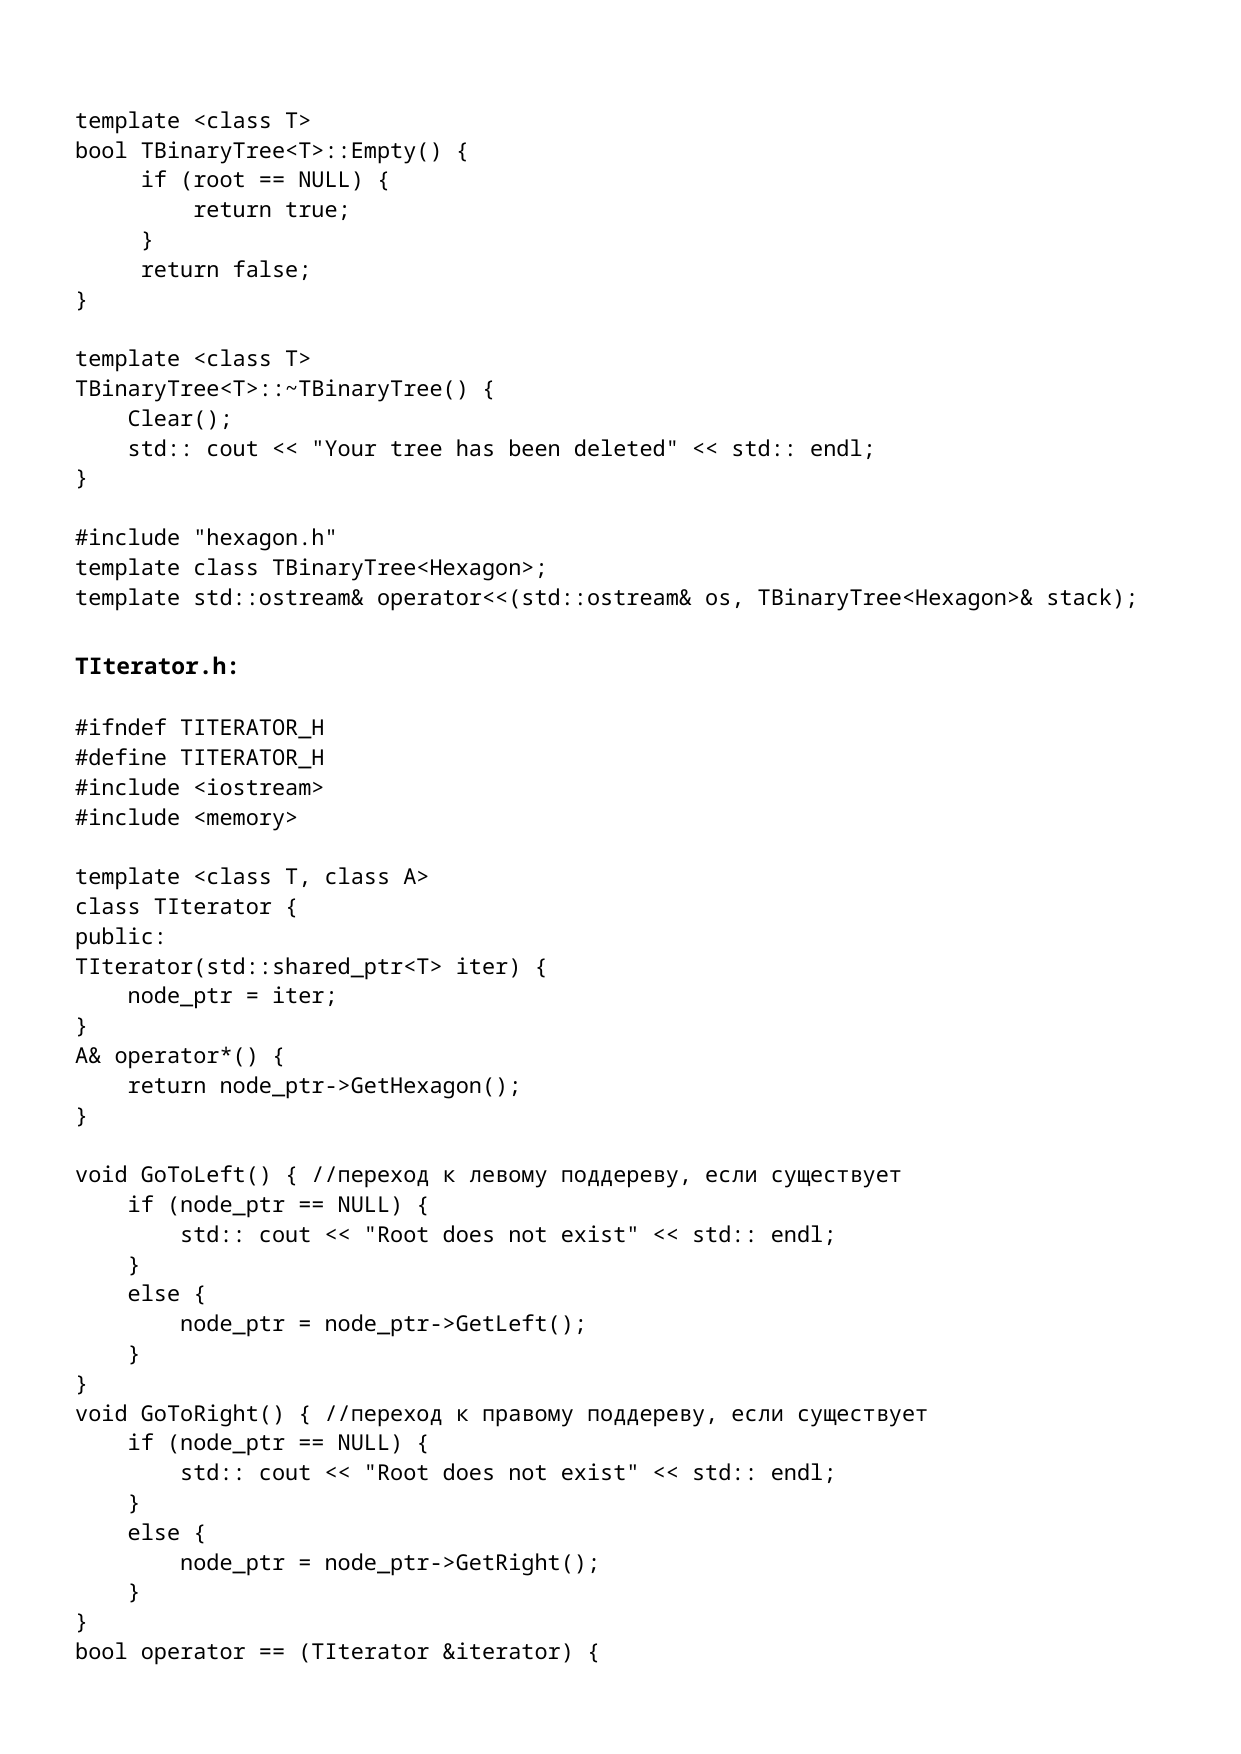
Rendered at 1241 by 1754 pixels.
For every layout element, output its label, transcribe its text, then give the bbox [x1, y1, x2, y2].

text template <class T, class A> [75, 861, 1165, 891]
text #include "hexagon.h" [75, 522, 1165, 552]
text TIterator(std::shared_ptr<T> iter) { [75, 951, 1165, 981]
text bool TBinaryTree<T>::Empty() { [75, 134, 1165, 164]
text } [75, 1338, 1165, 1368]
text } [75, 1487, 1165, 1517]
text template class TBinaryTree<Hexagon>; [75, 552, 1165, 581]
text return false; [75, 254, 1165, 283]
text template <class T> [75, 105, 1165, 134]
text #define TITERATOR_H [75, 742, 1165, 772]
text return node_ptr->GetHexagon(); [75, 1070, 1165, 1100]
text template <class T> [75, 343, 1165, 373]
text node_ptr = node_ptr->GetRight(); [75, 1547, 1165, 1576]
text } [75, 1100, 1165, 1129]
text class TIterator { [75, 891, 1165, 921]
text A& operator*() { [75, 1040, 1165, 1070]
text node_ptr = node_ptr->GetLeft(); [75, 1308, 1165, 1338]
text } [75, 1010, 1165, 1040]
text std:: cout << "Your tree has been deleted" << std:: endl; [75, 432, 1165, 462]
text } [75, 283, 1165, 313]
text std:: cout << "Root does not exist" << std:: endl; [75, 1219, 1165, 1249]
text if (root == NULL) { [75, 164, 1165, 194]
text else { [75, 1517, 1165, 1547]
text } [75, 1368, 1165, 1398]
text if (node_ptr == NULL) { [75, 1189, 1165, 1219]
text Clear(); [75, 403, 1165, 432]
text TBinaryTree<T>::~TBinaryTree() { [75, 373, 1165, 403]
text template std::ostream& operator<<(std::ostream& os, TBinaryTree<Hexagon>& stack); [75, 581, 1165, 611]
text else { [75, 1278, 1165, 1308]
text } [75, 1576, 1165, 1606]
text } [75, 1249, 1165, 1278]
text std:: cout << "Root does not exist" << std:: endl; [75, 1457, 1165, 1487]
text return true; [75, 194, 1165, 224]
text } [75, 224, 1165, 254]
text } [75, 462, 1165, 492]
text bool operator == (TIterator &iterator) { [75, 1636, 1165, 1666]
text #include <iostream> [75, 772, 1165, 802]
text if (node_ptr == NULL) { [75, 1427, 1165, 1457]
text public: [75, 921, 1165, 951]
text #include <memory> [75, 802, 1165, 832]
text void GoToLeft() { //переход к левому поддереву, если существует [75, 1159, 1165, 1189]
text TIterator.h: #ifndef TITERATOR_H [75, 650, 1165, 742]
text } [75, 1606, 1165, 1636]
text void GoToRight() { //переход к правому поддереву, если существует [75, 1398, 1165, 1427]
text node_ptr = iter; [75, 981, 1165, 1010]
